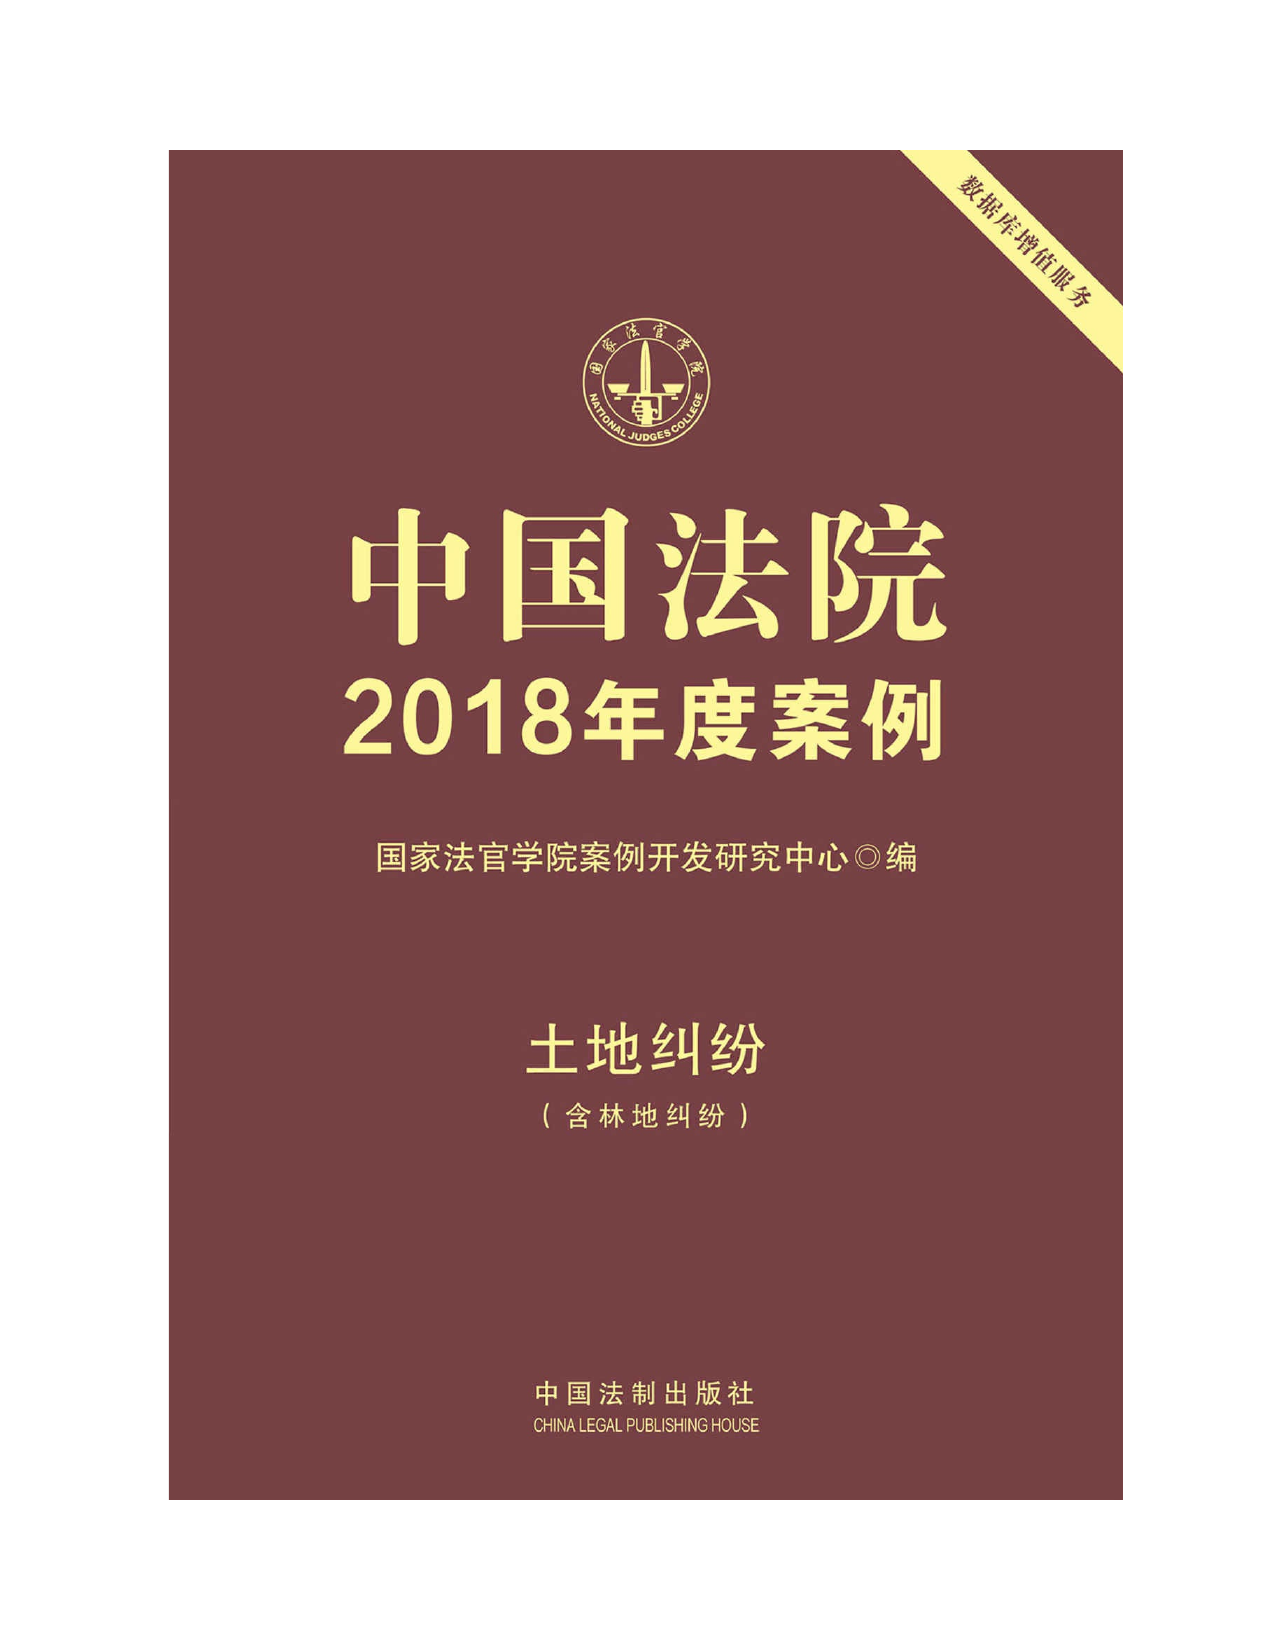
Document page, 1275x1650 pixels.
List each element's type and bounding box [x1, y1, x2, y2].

picture [168, 150, 1123, 1500]
